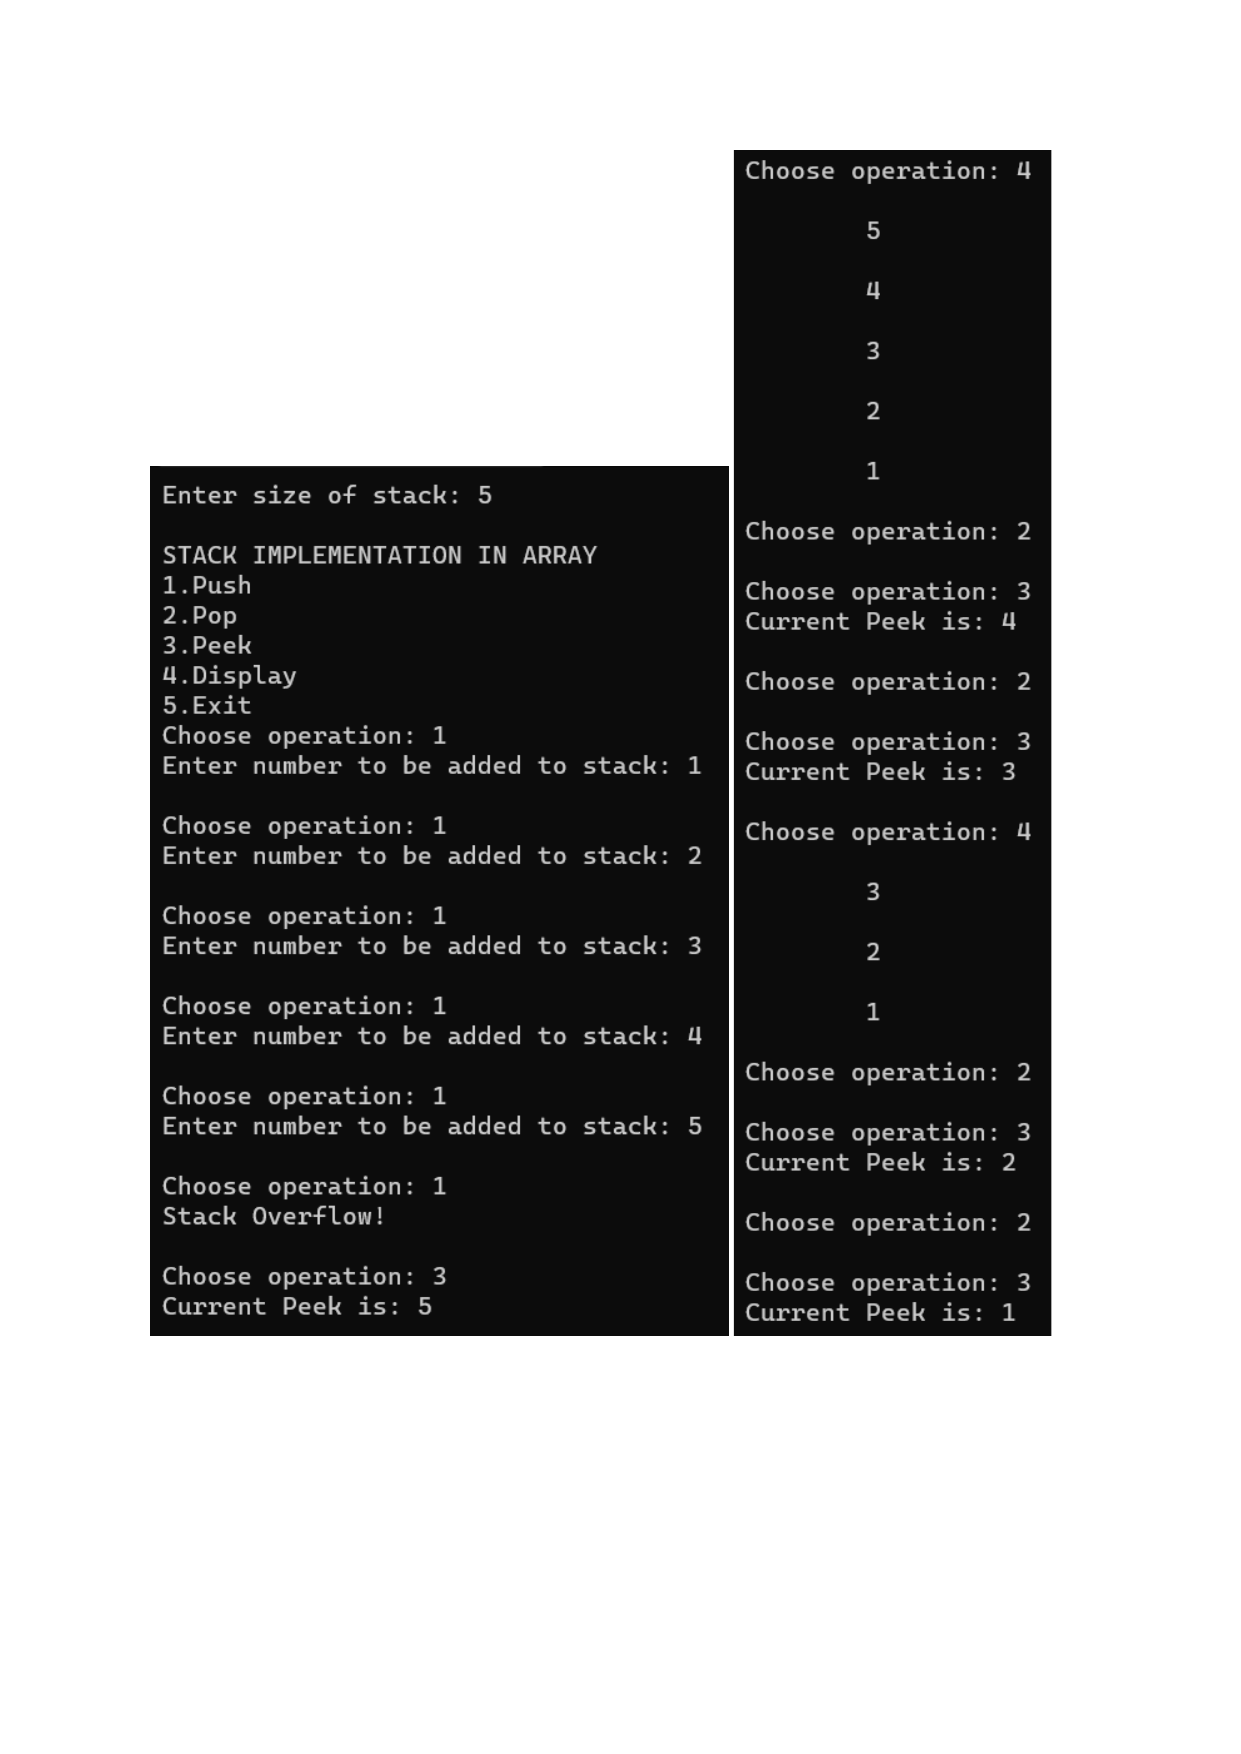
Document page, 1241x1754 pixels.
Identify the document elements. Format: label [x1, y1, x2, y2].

picture [150, 466, 729, 1336]
picture [733, 150, 1052, 1336]
